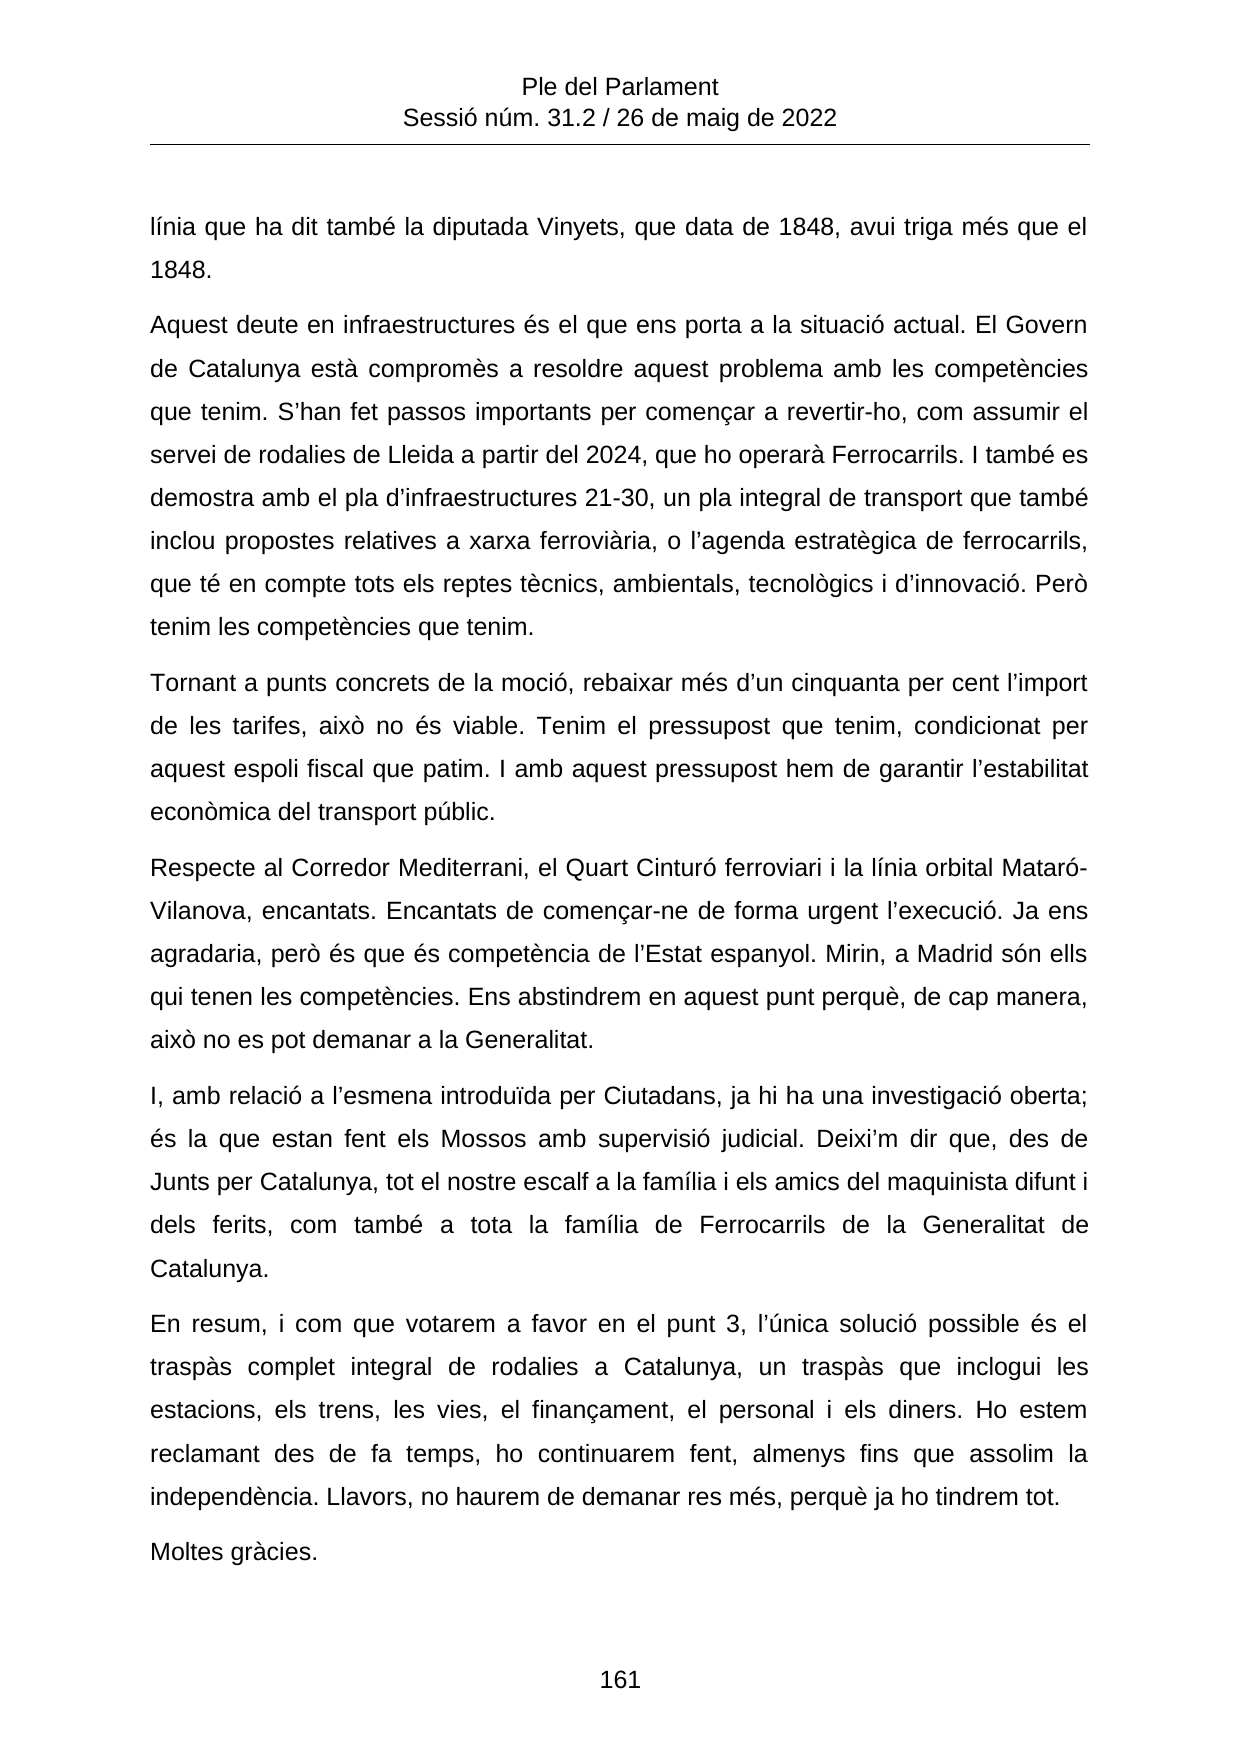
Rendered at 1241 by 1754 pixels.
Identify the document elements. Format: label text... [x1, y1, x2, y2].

text Respecte al Corredor Mediterrani, el Quart Cinturó ferroviari i la línia orbital Mataró-Vilanova, encantats. Encantats de començar-ne de forma urgent l’execució. Ja ens agradaria, però és que és competència de l’Estat espanyol. Mirin, a Madrid són ells qui tenen les competències. Ens abstindrem en aquest punt perquè, de cap manera, això no es pot demanar a la Generalitat. [150, 853, 1090, 1054]
text Moltes gràcies. [150, 1537, 1090, 1566]
text I, amb relació a l’esmena introduïda per Ciutadans, ja hi ha una investigació oberta; és la que estan fent els Mossos amb supervisió judicial. Deixi’m dir que, des de Junts per Catalunya, tot el nostre escalf a la família i els amics del maquinista difunt i dels ferits, com també a tota la família de Ferrocarrils de la Generalitat de Catalunya. [150, 1081, 1090, 1282]
text Aquest deute en infraestructures és el que ens porta a la situació actual. El Govern de Catalunya està compromès a resoldre aquest problema amb les competències que tenim. S’han fet passos importants per començar a revertir-ho, com assumir el servei de rodalies de Lleida a partir del 2024, que ho operarà Ferrocarrils. I també es demostra amb el pla d’infraestructures 21-30, un pla integral de transport que també inclou propostes relatives a xarxa ferroviària, o l’agenda estratègica de ferrocarrils, que té en compte tots els reptes tècnics, ambientals, tecnològics i d’innovació. Però tenim les competències que tenim. [150, 311, 1090, 641]
text Tornant a punts concrets de la moció, rebaixar més d’un cinquanta per cent l’import de les tarifes, això no és viable. Tenim el pressupost que tenim, condicionat per aquest espoli fiscal que patim. I amb aquest pressupost hem de garantir l’estabilitat econòmica del transport públic. [150, 668, 1090, 826]
text En resum, i com que votarem a favor en el punt 3, l’única solució possible és el traspàs complet integral de rodalies a Catalunya, un traspàs que inclogui les estacions, els trens, les vies, el finançament, el personal i els diners. Ho estem reclamant des de fa temps, ho continuarem fent, almenys fins que assolim la independència. Llavors, no haurem de demanar res més, perquè ja ho tindrem tot. [150, 1309, 1090, 1511]
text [150, 212, 1090, 284]
